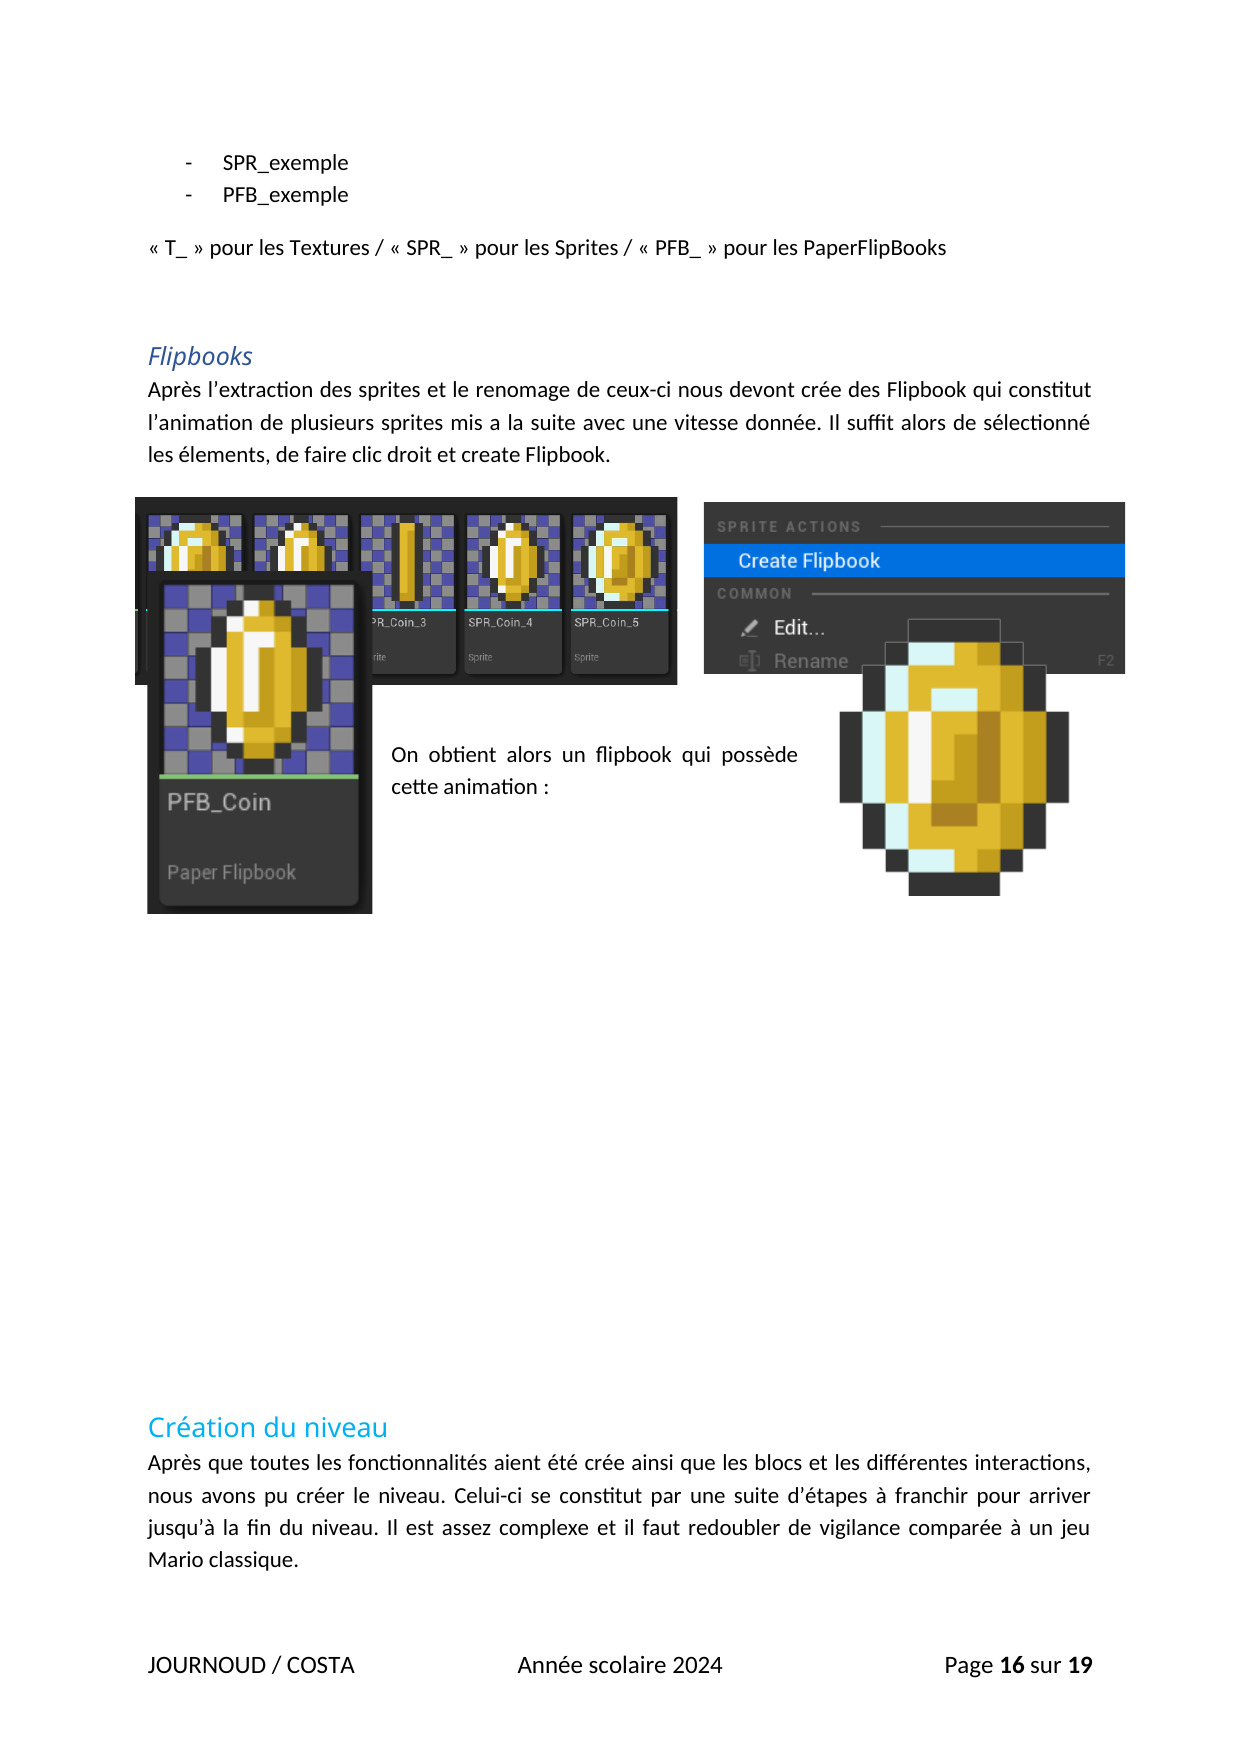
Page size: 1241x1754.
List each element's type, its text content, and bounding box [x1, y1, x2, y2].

text Après l’extraction des sprites et le renomage de ceux-ci nous devont crée des Flipbook qui constitut l’animation de plusieurs sprites mis a la suite avec une vitesse donnée. Il suffit alors de sélectionné les élements, de faire clic droit et create Flipbook. [148, 376, 1093, 468]
subtitle Flipbooks [148, 339, 1093, 373]
text On obtient alors un flipbook qui possède cette animation : [373, 740, 817, 801]
picture [135, 497, 678, 914]
text « T_ » pour les Textures / « SPR_ » pour les Sprites / « PFB_ » pour les PaperFlipBooks [148, 233, 1093, 261]
picture [703, 502, 1126, 896]
list SPR_exemple [185, 148, 1093, 176]
list PFB_exemple [185, 180, 1093, 208]
subtitle Création du niveau [148, 1409, 1093, 1446]
text Après que toutes les fonctionnalités aient été crée ainsi que les blocs et les différentes interactions, nous avons pu créer le niveau. Celui-ci se constitut par une suite d’étapes à franchir pour arriver jusqu’à la fin du niveau. Il est assez complexe et il faut redoubler de vigilance comparée à un jeu Mario classique. [148, 1448, 1093, 1573]
